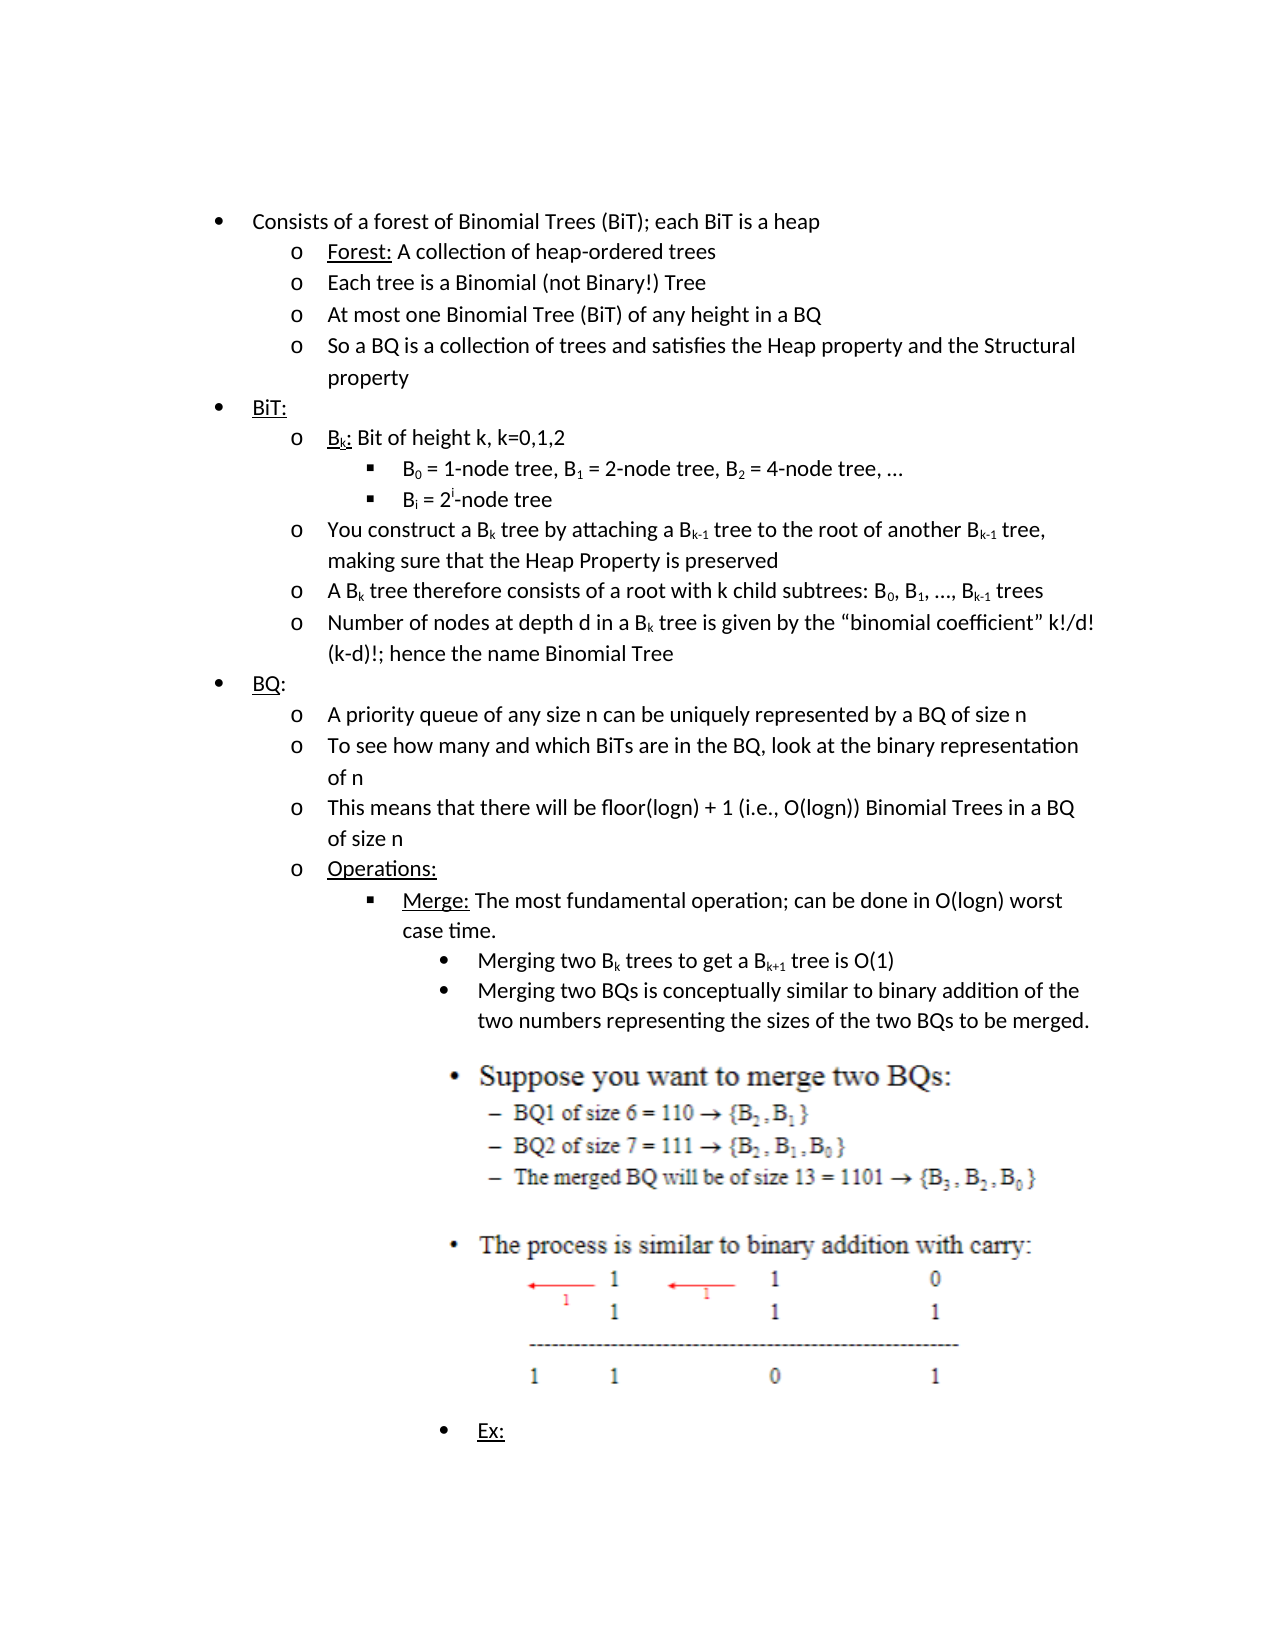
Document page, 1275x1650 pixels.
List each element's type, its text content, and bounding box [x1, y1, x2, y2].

list Ex: [440, 1416, 1098, 1444]
list Operations: [290, 854, 1098, 883]
list At most one Binomial Tree (BiT) of any height in a BQ [290, 300, 1098, 329]
picture [439, 1053, 1042, 1398]
list Merge: The most fundamental operation; can be done in O(logn) worst case time. [365, 886, 1098, 944]
list Number of nodes at depth d in a Bk tree is given by the “binomial coefficient” k!/d!(k-d)!; hence the name Binomial Tree [290, 608, 1098, 667]
list To see how many and which BiTs are in the BQ, look at the binary representation of n [290, 731, 1098, 791]
list Bk: Bit of height k, k=0,1,2 [290, 423, 1098, 452]
list A Bk tree therefore consists of a root with k child subtrees: B0, B1, …, Bk-1 trees [290, 577, 1098, 606]
list This means that there will be floor(logn) + 1 (i.e., O(logn)) Binomial Trees in a BQ of size n [290, 793, 1098, 852]
list Forest: A collection of heap-ordered trees [290, 237, 1098, 266]
list So a BQ is a collection of trees and satisfies the Heap property and the Structural property [290, 331, 1098, 391]
list B0 = 1-node tree, B1 = 2-node tree, B2 = 4-node tree, … [365, 454, 1098, 483]
list A priority queue of any size n can be uniquely represented by a BQ of size n [290, 700, 1098, 729]
list BQ: [215, 669, 1098, 698]
list Merging two BQs is conceptually similar to binary addition of the two numbers representing the sizes of the two BQs to be merged. [440, 976, 1098, 1035]
list Merging two Bk trees to get a Bk+1 tree is O(1) [440, 946, 1098, 974]
list Bi = 2i-node tree [365, 485, 1098, 513]
list BiT: [215, 393, 1098, 421]
list Each tree is a Binomial (not Binary!) Tree [290, 268, 1098, 298]
list Consists of a forest of Binomial Trees (BiT); each BiT is a heap [215, 207, 1098, 235]
list You construct a Bk tree by attaching a Bk-1 tree to the root of another Bk-1 tree, making sure that the Heap Property is preserved [290, 515, 1098, 574]
